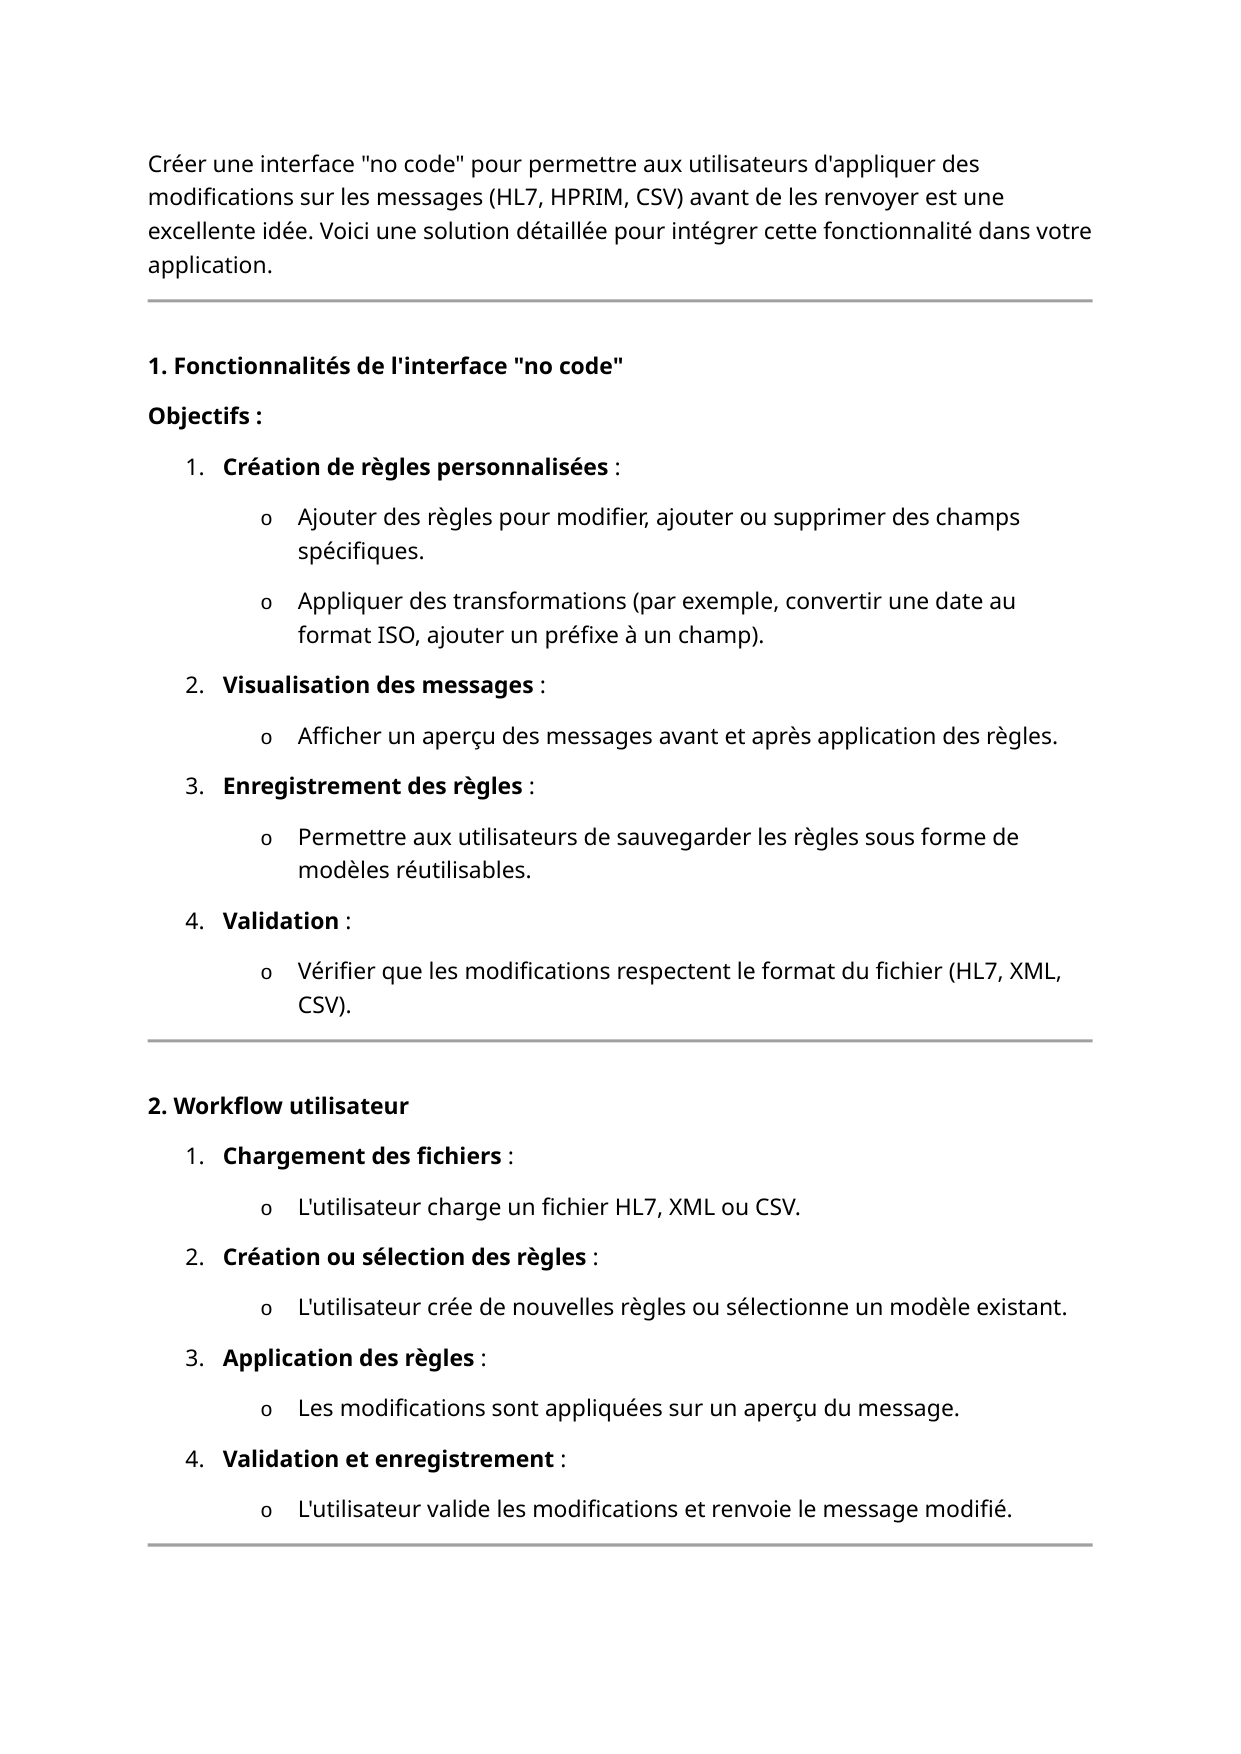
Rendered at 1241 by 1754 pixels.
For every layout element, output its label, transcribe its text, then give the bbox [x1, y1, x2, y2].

list L'utilisateur crée de nouvelles règles ou sélectionne un modèle existant. [260, 1291, 1093, 1323]
list Enregistrement des règles : [185, 770, 1093, 801]
list Validation : [185, 905, 1093, 936]
list L'utilisateur valide les modifications et renvoie le message modifié. [260, 1493, 1093, 1524]
list Afficher un aperçu des messages avant et après application des règles. [260, 720, 1093, 751]
list Visualisation des messages : [185, 669, 1093, 701]
list Validation et enregistrement : [185, 1443, 1093, 1474]
list Application des règles : [185, 1342, 1093, 1373]
list Permettre aux utilisateurs de sauvegarder les règles sous forme de modèles réutilisables. [260, 821, 1093, 886]
text 1. Fonctionnalités de l'interface "no code" [148, 350, 1093, 381]
list Appliquer des transformations (par exemple, convertir une date au format ISO, ajouter un préfixe à un champ). [260, 585, 1093, 650]
list Vérifier que les modifications respectent le format du fichier (HL7, XML, CSV). [260, 955, 1093, 1020]
text 2. Workflow utilisateur [148, 1090, 1093, 1121]
list Les modifications sont appliquées sur un aperçu du message. [260, 1392, 1093, 1423]
list Création de règles personnalisées : [185, 451, 1093, 482]
list Création ou sélection des règles : [185, 1241, 1093, 1272]
list L'utilisateur charge un fichier HL7, XML ou CSV. [260, 1191, 1093, 1222]
list Ajouter des règles pour modifier, ajouter ou supprimer des champs spécifiques. [260, 501, 1093, 566]
text Créer une interface "no code" pour permettre aux utilisateurs d'appliquer des modifications sur les messages (HL7, HPRIM, CSV) avant de les renvoyer est une excellente idée. Voici une solution détaillée pour intégrer cette fonctionnalité dans votre application. [148, 148, 1093, 280]
list Chargement des fichiers : [185, 1140, 1093, 1171]
text Objectifs : [148, 400, 1093, 431]
